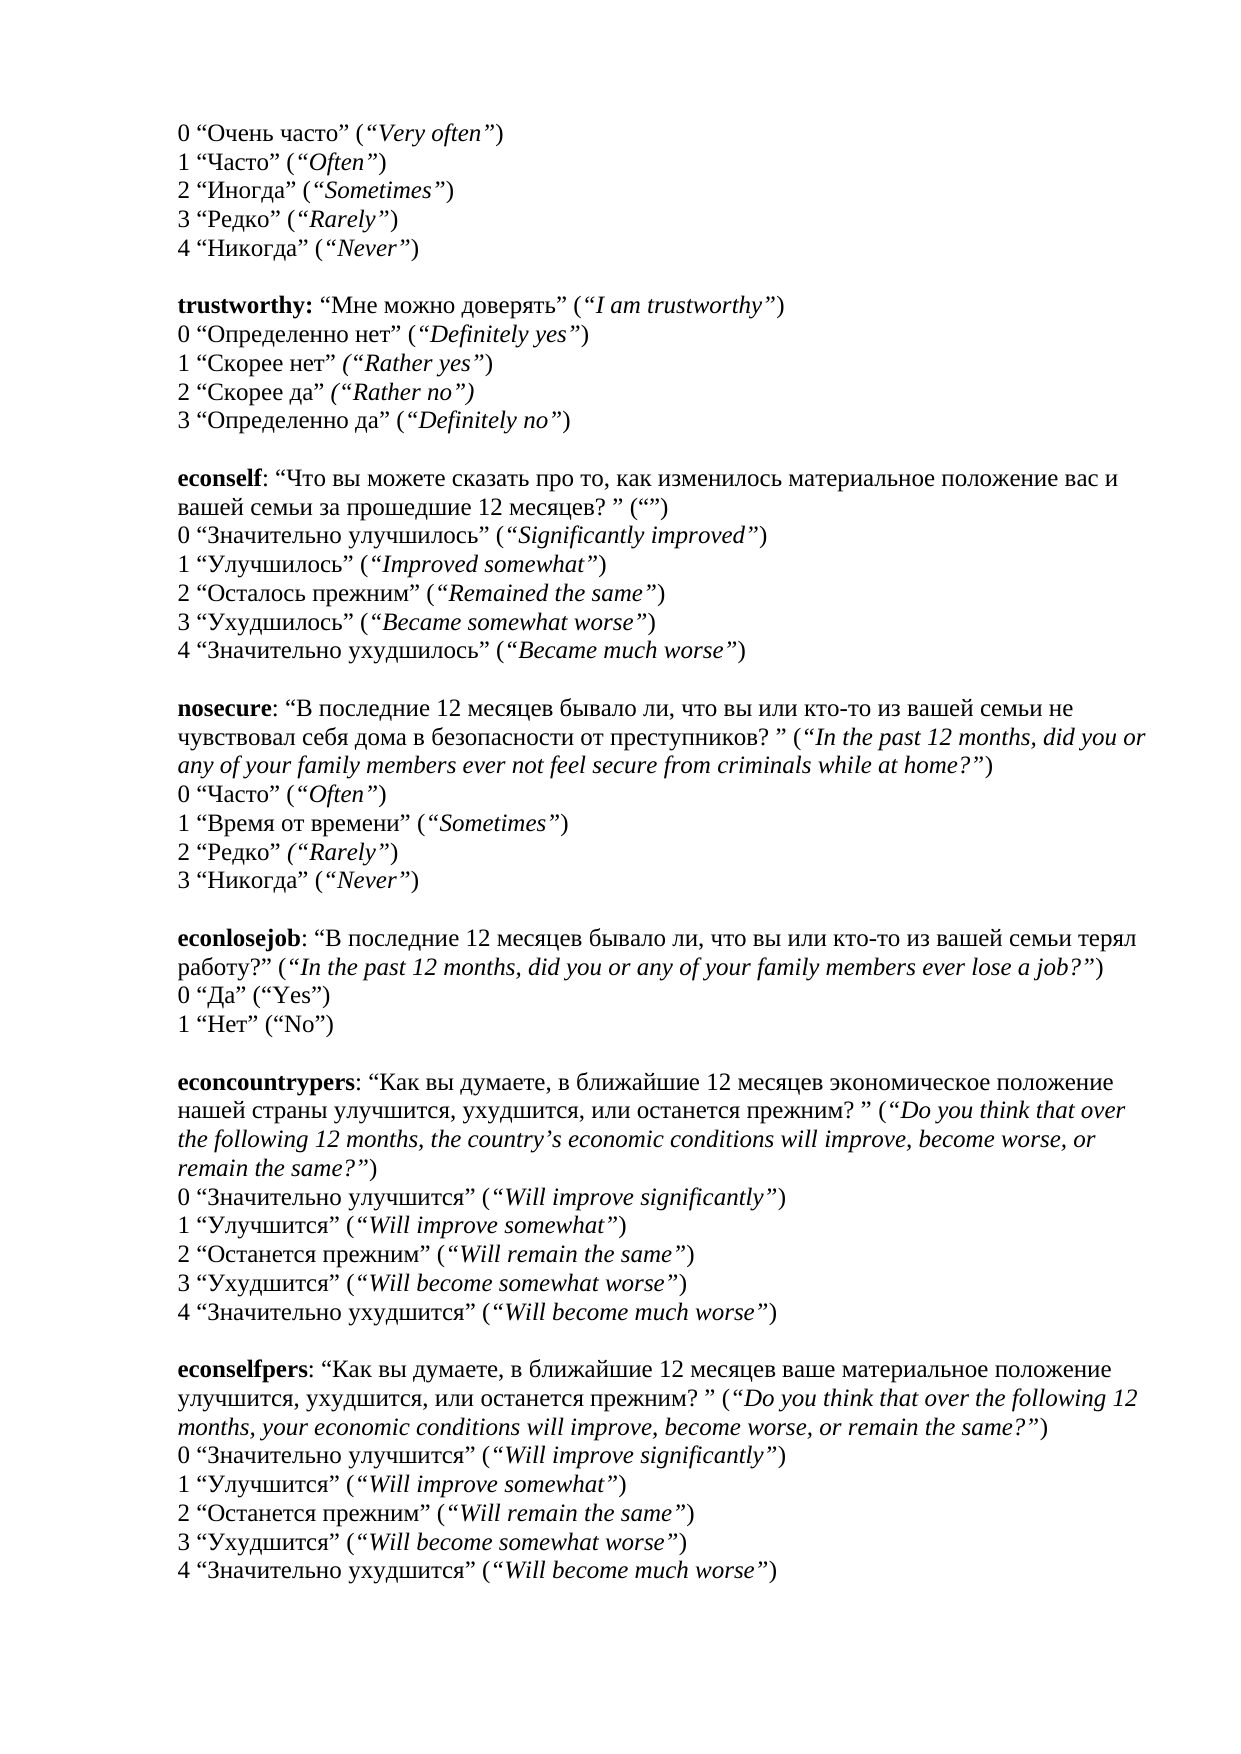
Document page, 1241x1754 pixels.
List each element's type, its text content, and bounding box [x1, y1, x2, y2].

text econcountrypers: “Как вы думаете, в ближайшие 12 месяцев экономическое положение нашей страны улучшится, ухудшится, или останется прежним? ” (“Do you think that over the following 12 months, the country’s economic conditions will improve, become worse, or remain the same?”) [177, 1067, 1152, 1182]
text 0 “Значительно улучшится” (“Will improve significantly”) [177, 1182, 1152, 1211]
text 0 “Часто” (“Often”) [177, 779, 1152, 808]
text 1 “Улучшится” (“Will improve somewhat”) [177, 1469, 1152, 1498]
text 3 “Ухудшилось” (“Became somewhat worse”) [177, 607, 1152, 636]
text trustworthy: “Мне можно доверять” (“I am trustworthy”) [177, 291, 1152, 319]
text 1 “Скорее нет” (“Rather yes”) [177, 348, 1152, 377]
text 0 “Значительно улучшится” (“Will improve significantly”) [177, 1441, 1152, 1469]
text nosecure: “В последние 12 месяцев бывало ли, что вы или кто-то из вашей семьи не чувствовал себя дома в безопасности от преступников? ” (“In the past 12 months, did you or any of your family members ever not feel secure from criminals while at home?”) [177, 693, 1152, 779]
text 2 “Останется прежним” (“Will remain the same”) [177, 1498, 1152, 1527]
text 3 “Ухудшится” (“Will become somewhat worse”) [177, 1268, 1152, 1297]
text econlosejob: “В последние 12 месяцев бывало ли, что вы или кто-то из вашей семьи терял работу?” (“In the past 12 months, did you or any of your family members ever lose a job?”) [177, 923, 1152, 981]
text econselfpers: “Как вы думаете, в ближайшие 12 месяцев ваше материальное положение улучшится, ухудшится, или останется прежним? ” (“Do you think that over the following 12 months, your economic conditions will improve, become worse, or remain the same?”) [177, 1354, 1152, 1441]
text 4 “Значительно ухудшится” (“Will become much worse”) [177, 1297, 1152, 1326]
text econself: “Что вы можете сказать про то, как изменилось материальное положение вас и вашей семьи за прошедшие 12 месяцев? ” (“”) [177, 463, 1152, 521]
text 3 “Определенно да” (“Definitely no”) [177, 406, 1152, 434]
text 4 “Значительно ухудшилось” (“Became much worse”) [177, 636, 1152, 664]
text 2 “Иногда” (“Sometimes”) [177, 176, 1152, 204]
text 2 “Останется прежним” (“Will remain the same”) [177, 1239, 1152, 1268]
text 2 “Скорее да” (“Rather no”) [177, 377, 1152, 406]
text 3 “Редко” (“Rarely”) [177, 204, 1152, 233]
text 0 “Значительно улучшилось” (“Significantly improved”) [177, 521, 1152, 549]
text 4 “Никогда” (“Never”) [177, 233, 1152, 262]
text 1 “Улучшилось” (“Improved somewhat”) [177, 549, 1152, 578]
text 1 “Нет” (“No”) [177, 1009, 1152, 1038]
text 1 “Часто” (“Often”) [177, 147, 1152, 176]
text 0 “Очень часто” (“Very often”) [177, 118, 1152, 147]
text 1 “Улучшится” (“Will improve somewhat”) [177, 1211, 1152, 1239]
text 0 “Определенно нет” (“Definitely yes”) [177, 319, 1152, 348]
text 1 “Время от времени” (“Sometimes”) [177, 808, 1152, 837]
text 4 “Значительно ухудшится” (“Will become much worse”) [177, 1556, 1152, 1584]
text 2 “Редко” (“Rarely”) [177, 837, 1152, 866]
text 3 “Ухудшится” (“Will become somewhat worse”) [177, 1527, 1152, 1556]
text 3 “Никогда” (“Never”) [177, 866, 1152, 894]
text 0 “Да” (“Yes”) [177, 981, 1152, 1009]
text 2 “Осталось прежним” (“Remained the same”) [177, 578, 1152, 607]
